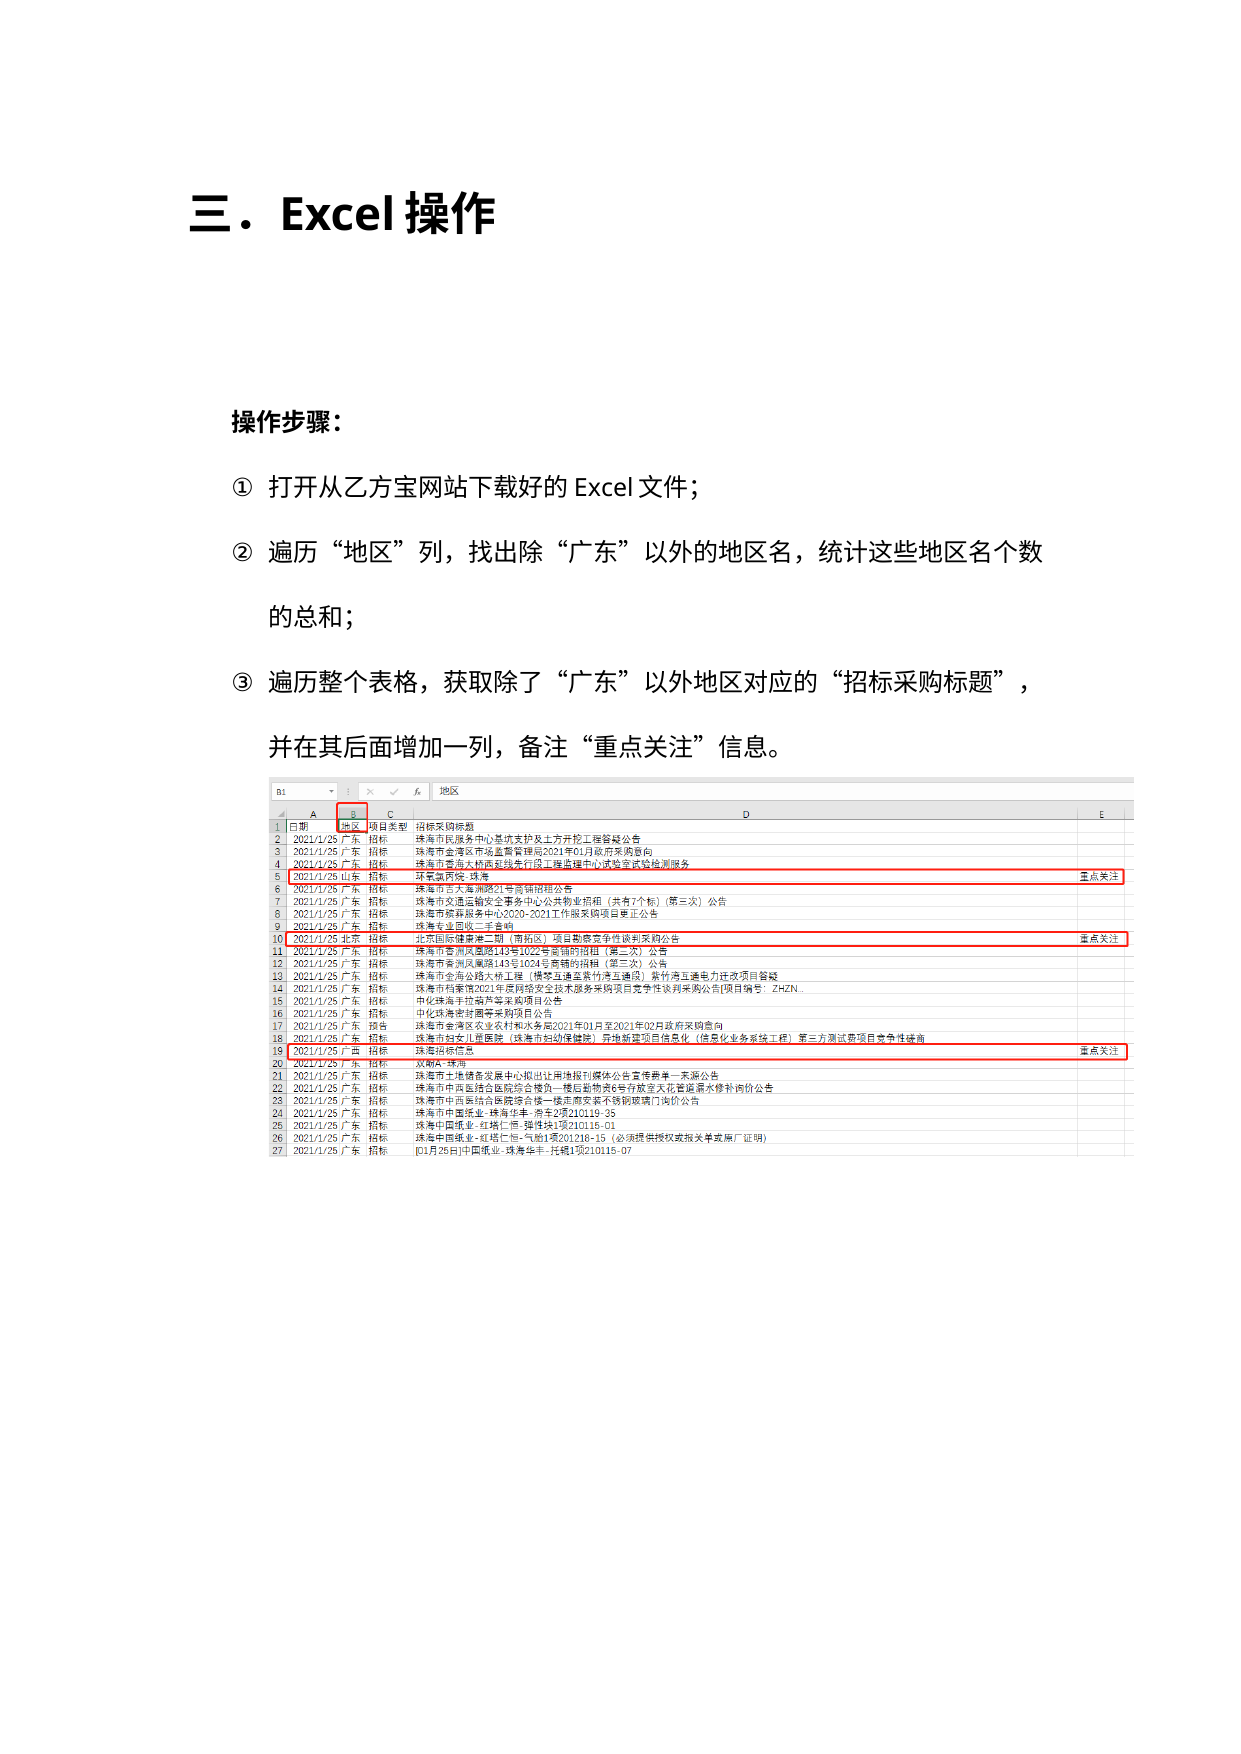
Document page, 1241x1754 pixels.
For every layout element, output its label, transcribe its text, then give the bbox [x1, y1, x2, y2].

list 遍历整个表格，获取除了“广东”以外地区对应的“招标采购标题”，并在其后面增加一列，备注“重点关注”信息。 [231, 648, 1053, 778]
list 打开从乙方宝网站下载好的Excel文件； [231, 453, 1053, 518]
subtitle 三．Excel操作 [187, 162, 1053, 259]
picture [268, 777, 1134, 1157]
list 遍历“地区”列，找出除“广东”以外的地区名，统计这些地区名个数的总和； [231, 518, 1053, 648]
text 操作步骤： [187, 388, 1053, 453]
